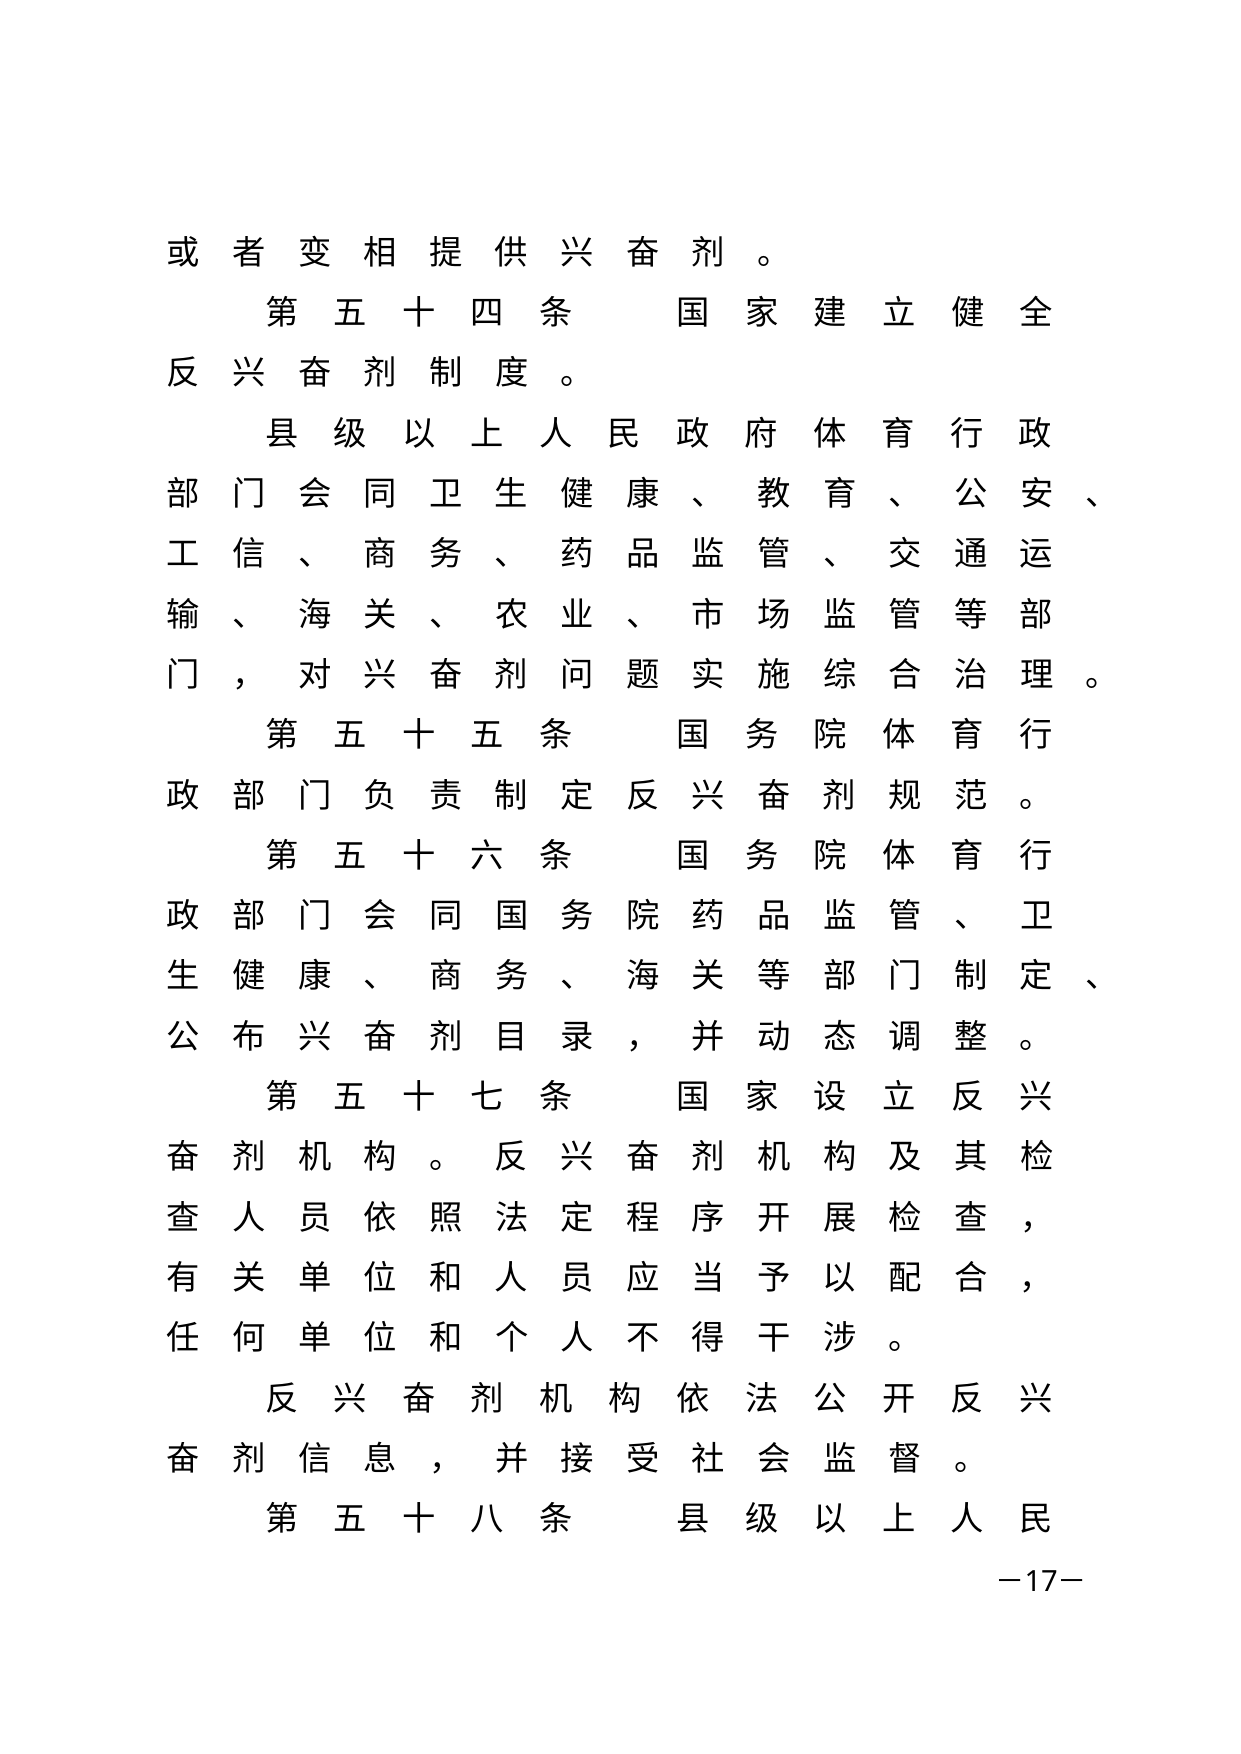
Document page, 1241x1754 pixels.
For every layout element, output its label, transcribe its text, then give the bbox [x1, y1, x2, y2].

text 第五十四条 国家建立健全反兴奋剂制度。 [167, 280, 1085, 400]
text 反兴奋剂机构依法公开反兴奋剂信息，并接受社会监督。 [167, 1365, 1085, 1486]
text 第五十七条 国家设立反兴奋剂机构。反兴奋剂机构及其检查人员依照法定程序开展检查，有关单位和人员应当予以配合，任何单位和个人不得干涉。 [167, 1064, 1085, 1365]
text 第五十八条 县级以上人民政府体育行政部门组织开展反兴奋剂宣传、教育工作，提高体育活动参与者和公众的反兴奋剂意识。 [167, 1486, 1085, 1546]
text 第五十五条 国务院体育行政部门负责制定反兴奋剂规范。 [167, 702, 1085, 823]
text 任何组织和个人不得组织、强迫、欺骗、教唆、引诱体育运动参加者在体育运动中使用兴奋剂，不得向体育运动参加者提供或者变相提供兴奋剂。 [167, 219, 1085, 280]
text 县级以上人民政府体育行政部门会同卫生健康、教育、公安、工信、商务、药品监管、交通运输、海关、农业、市场监管等部门，对兴奋剂问题实施综合治理。 [167, 400, 1085, 702]
text 第五十六条 国务院体育行政部门会同国务院药品监管、卫生健康、商务、海关等部门制定、公布兴奋剂目录，并动态调整。 [167, 823, 1085, 1064]
